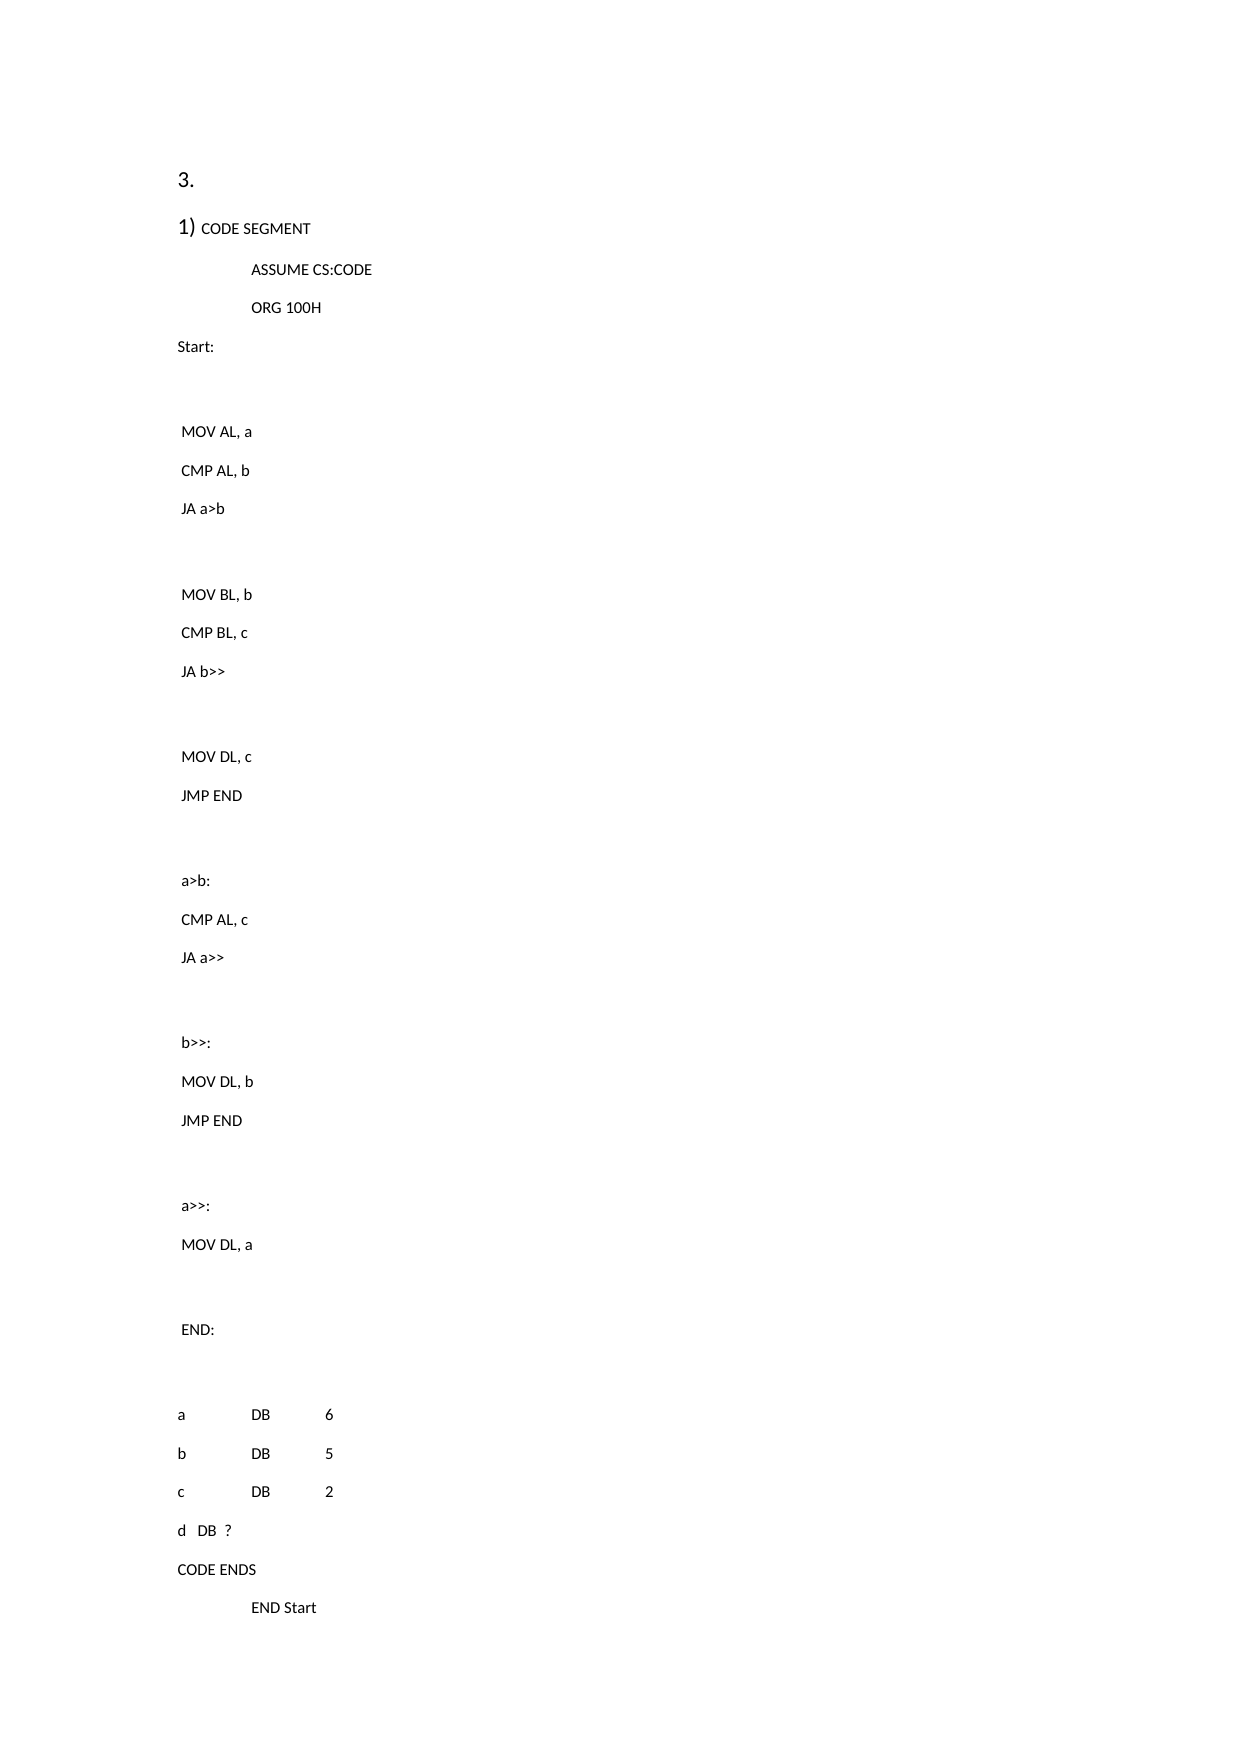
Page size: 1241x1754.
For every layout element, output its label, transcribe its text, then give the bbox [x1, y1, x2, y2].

text CMP BL, c [177, 622, 1152, 643]
text a>>: [177, 1195, 1152, 1216]
text CMP AL, c [177, 909, 1152, 929]
text MOV AL, a [177, 421, 1152, 442]
text END: [177, 1319, 1152, 1339]
text CODE ENDS [177, 1559, 1152, 1579]
text a DB 6 [177, 1404, 1152, 1425]
text CMP AL, b [177, 460, 1152, 480]
text 3. [177, 165, 1152, 193]
text JA b>> [177, 661, 1152, 681]
text c DB 2 [177, 1482, 1152, 1502]
text JA a>> [177, 947, 1152, 968]
text ASSUME CS:CODE [177, 259, 1152, 279]
text d DB ? [177, 1520, 1152, 1541]
text a>b: [177, 870, 1152, 891]
text END Start [177, 1597, 1152, 1618]
text 1) CODE SEGMENT [177, 212, 1152, 240]
text JMP END [177, 1110, 1152, 1130]
text JMP END [177, 785, 1152, 805]
text b DB 5 [177, 1443, 1152, 1463]
text MOV DL, a [177, 1234, 1152, 1254]
text MOV DL, c [177, 746, 1152, 767]
text MOV DL, b [177, 1071, 1152, 1092]
text ORG 100H [177, 297, 1152, 318]
text MOV BL, b [177, 584, 1152, 604]
text JA a>b [177, 498, 1152, 519]
text b>>: [177, 1033, 1152, 1053]
text Start: [177, 336, 1152, 356]
